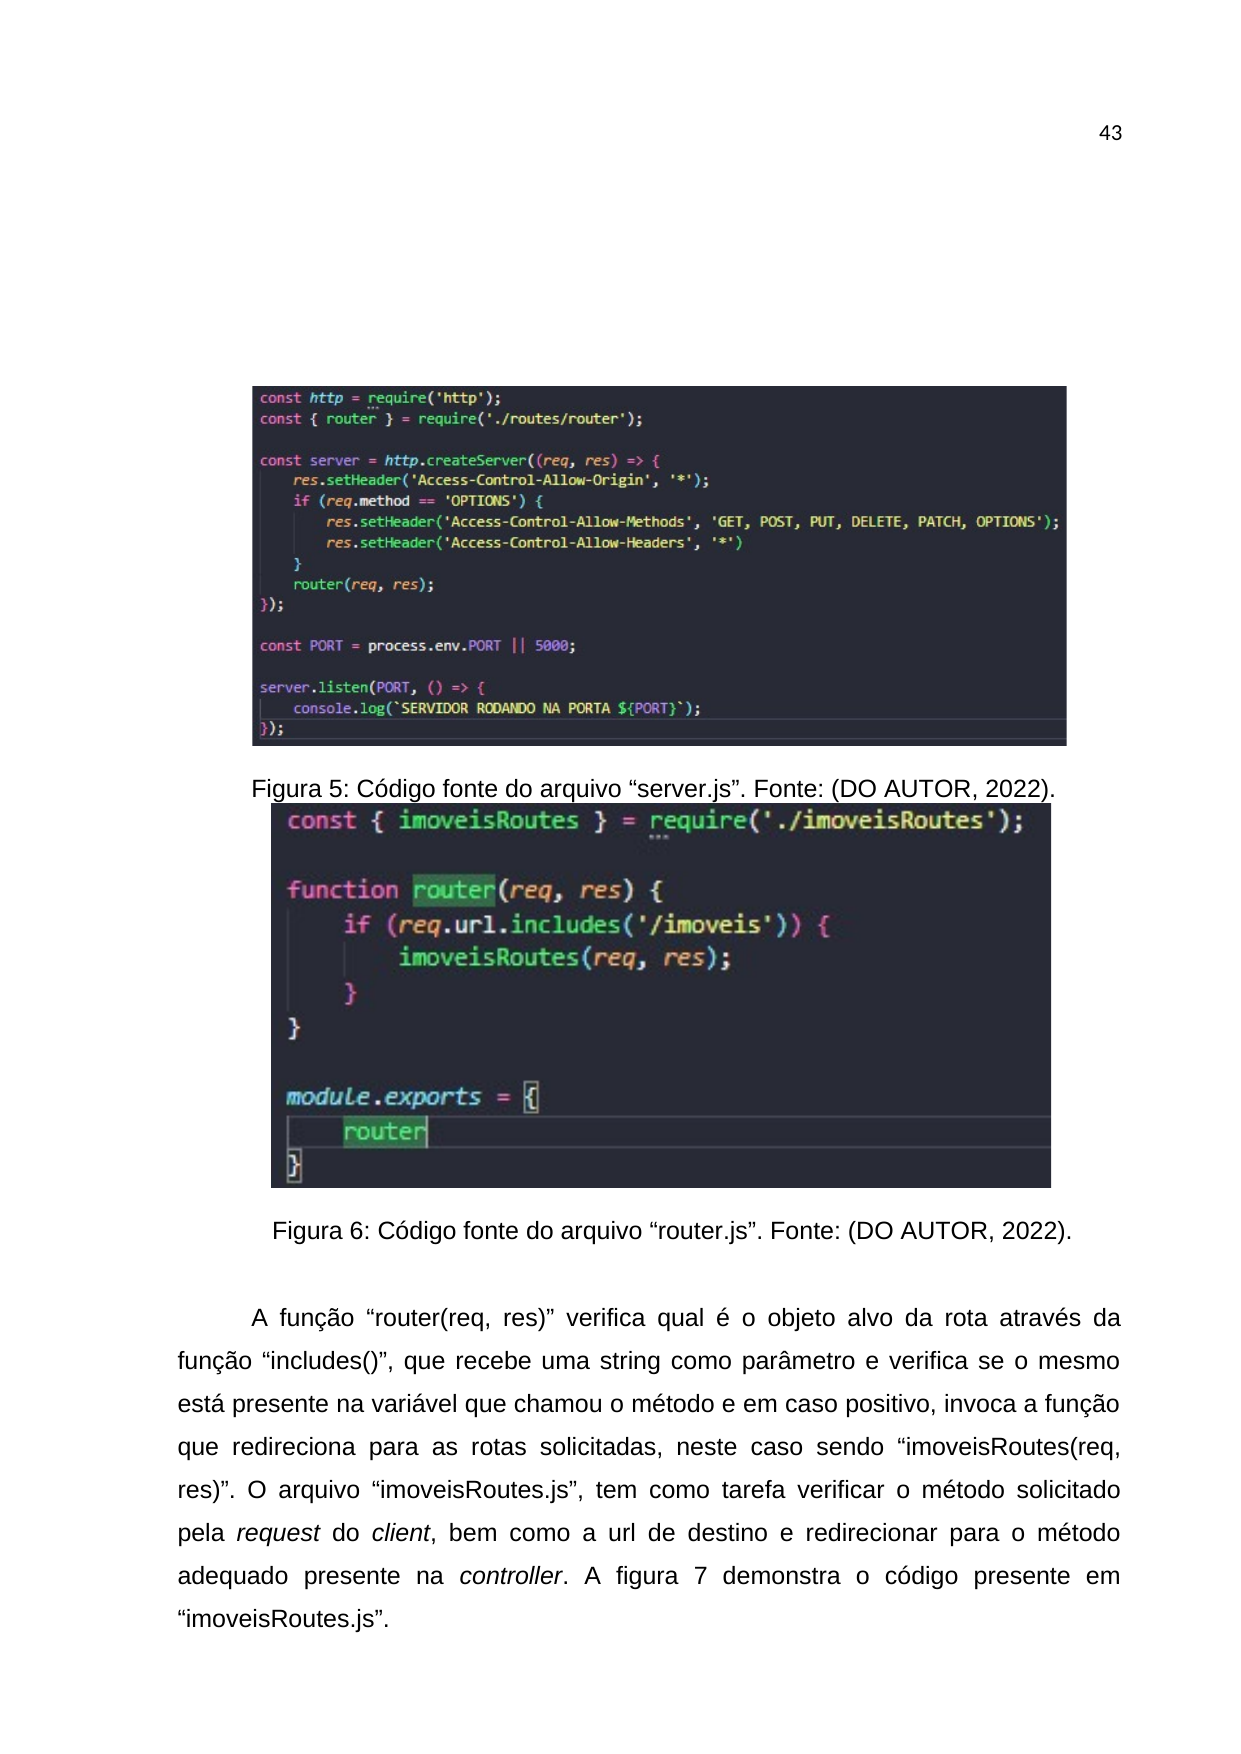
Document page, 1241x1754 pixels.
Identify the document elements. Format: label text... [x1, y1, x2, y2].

picture [252, 386, 1067, 746]
picture [271, 803, 1052, 1188]
text A função “router(req, res)” verifica qual é o objeto alvo da rota através da função “includes()”, que recebe uma string como parâmetro e verifica se o mesmo está presente na variável que chamou o método e em caso positivo, invoca a função que redireciona para as rotas solicitadas, neste caso sendo “imoveisRoutes(req, res)”. O arquivo “imoveisRoutes.js”, tem como tarefa verificar o método solicitado pela request do client, bem como a url de destino e redirecionar para o método adequado presente na controller. A figura 7 demonstra o código presente em “imoveisRoutes.js”. [177, 1302, 1122, 1633]
